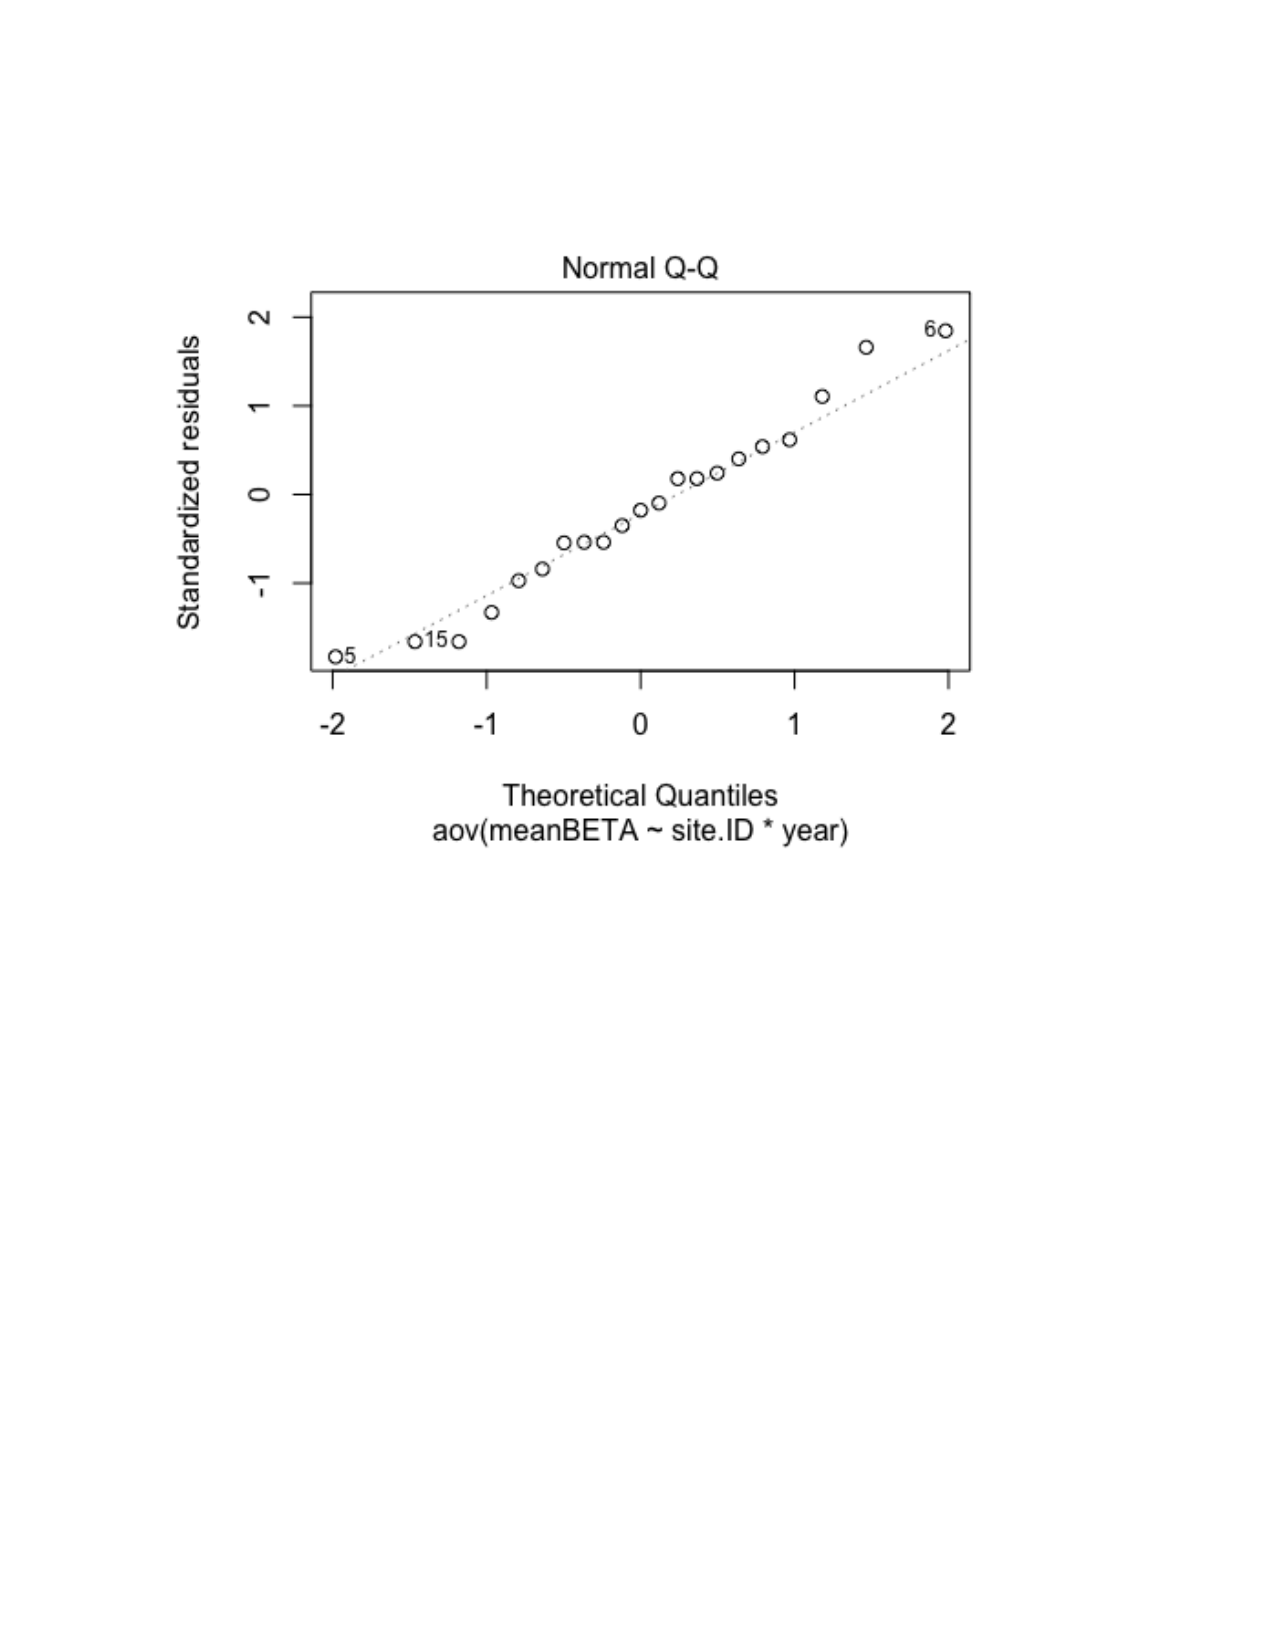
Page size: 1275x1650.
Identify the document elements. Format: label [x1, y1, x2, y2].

picture [168, 150, 1044, 850]
